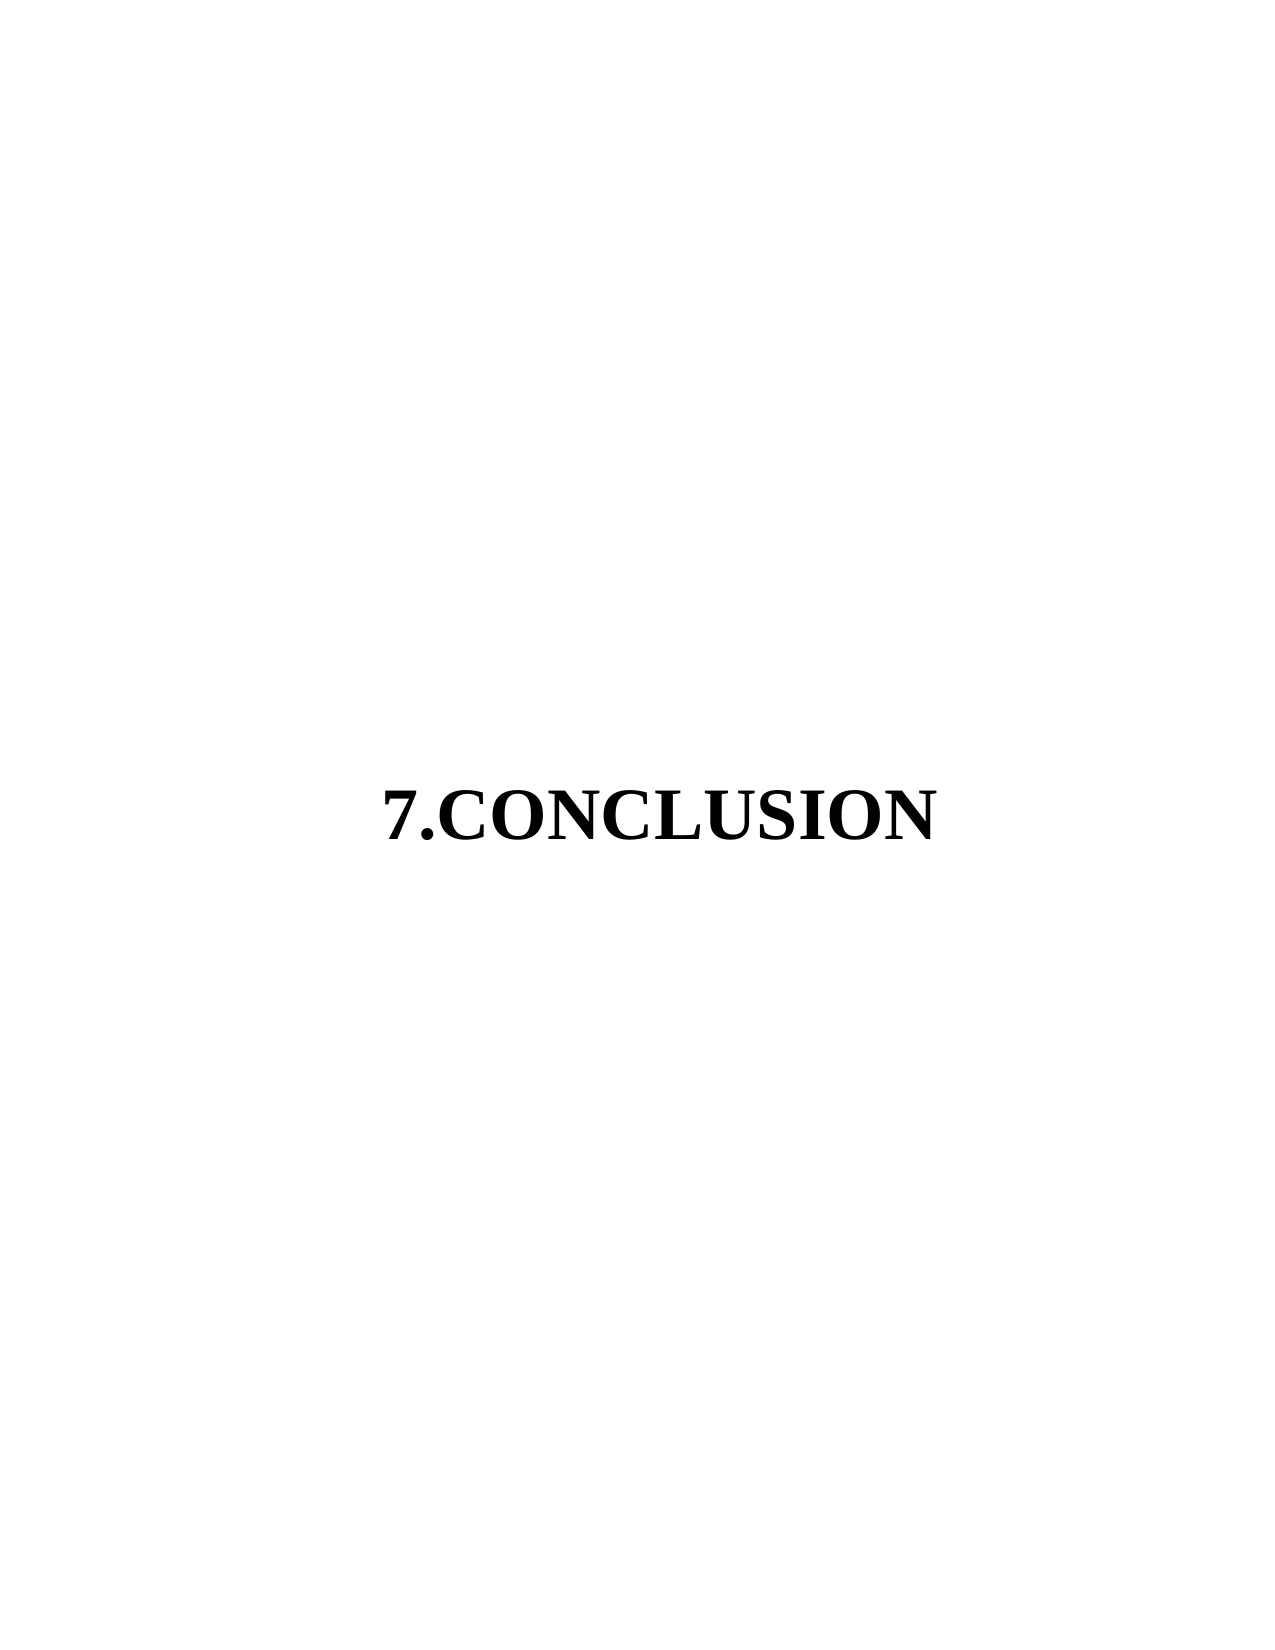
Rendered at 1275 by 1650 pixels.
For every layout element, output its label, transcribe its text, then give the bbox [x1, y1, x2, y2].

text 7.CONCLUSION [179, 770, 1139, 855]
